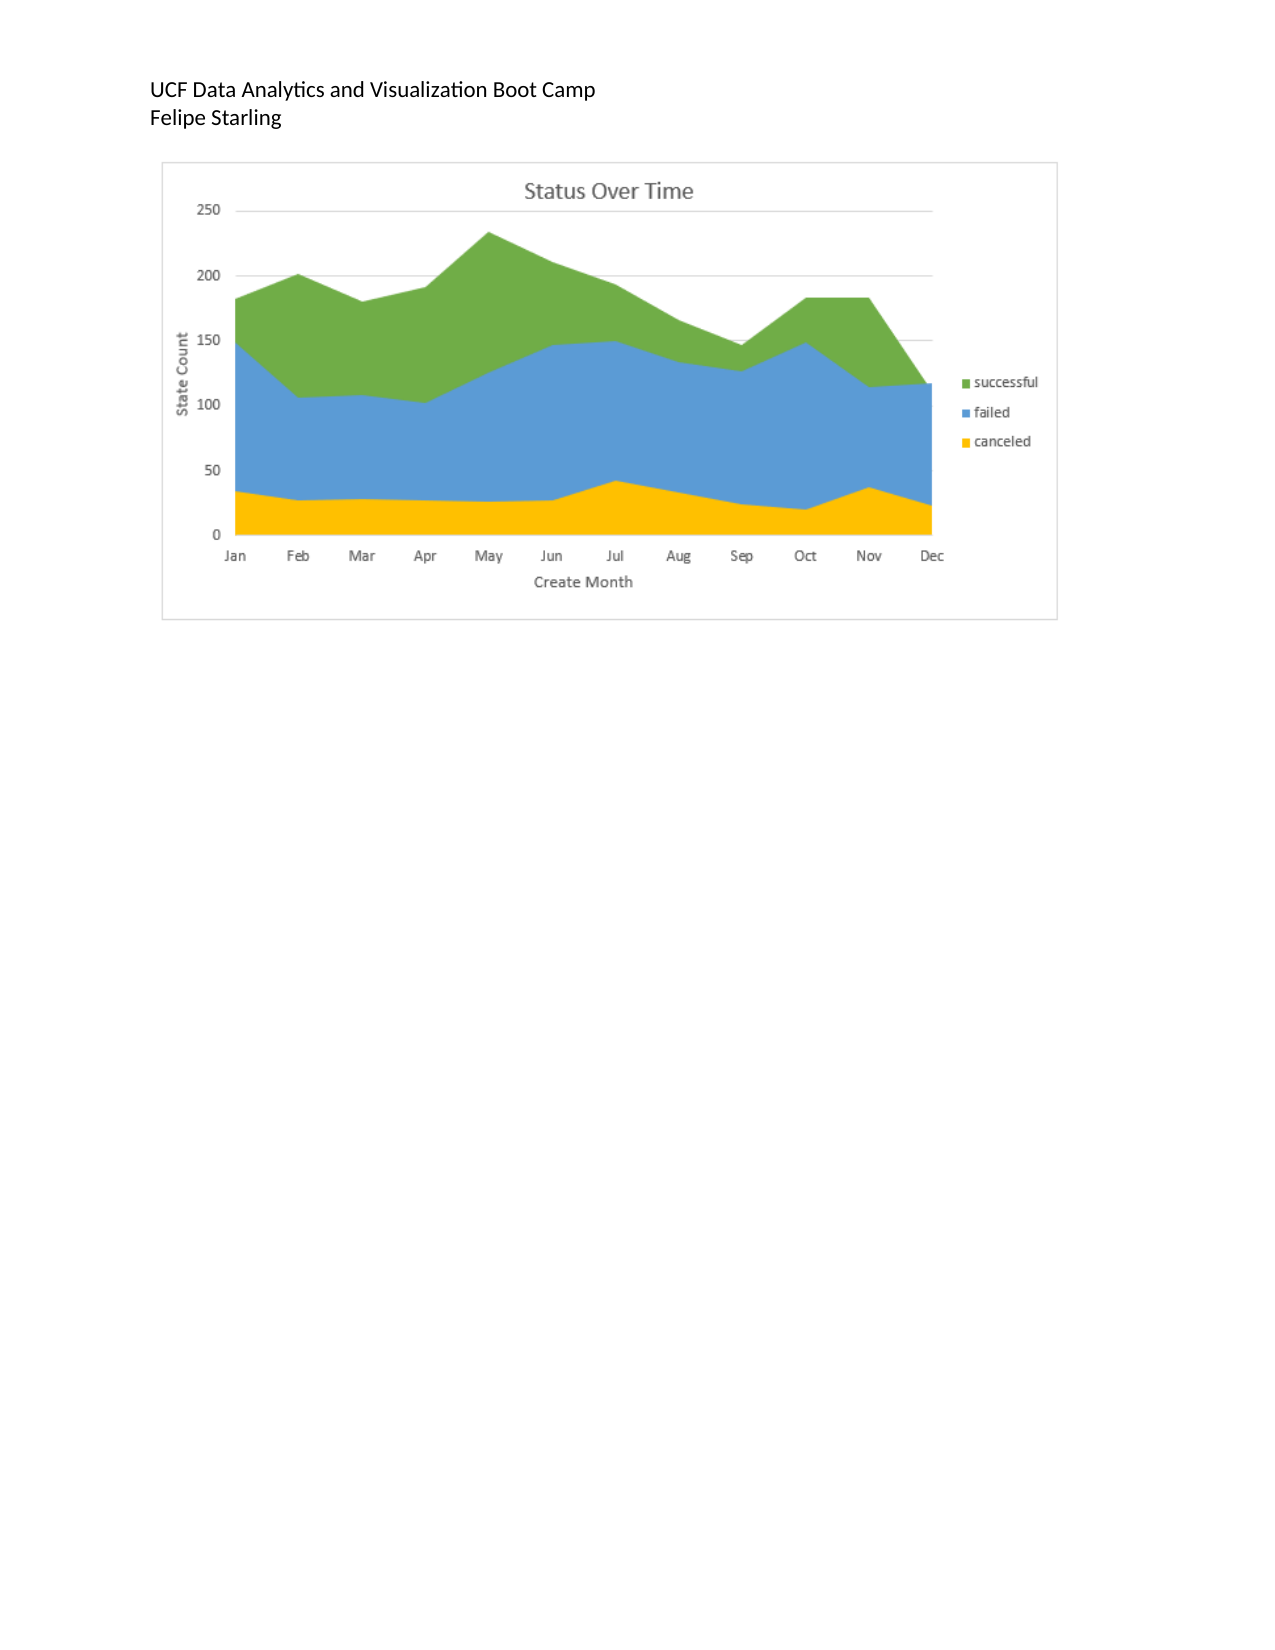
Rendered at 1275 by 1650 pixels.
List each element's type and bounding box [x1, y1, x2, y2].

picture [150, 150, 1083, 648]
